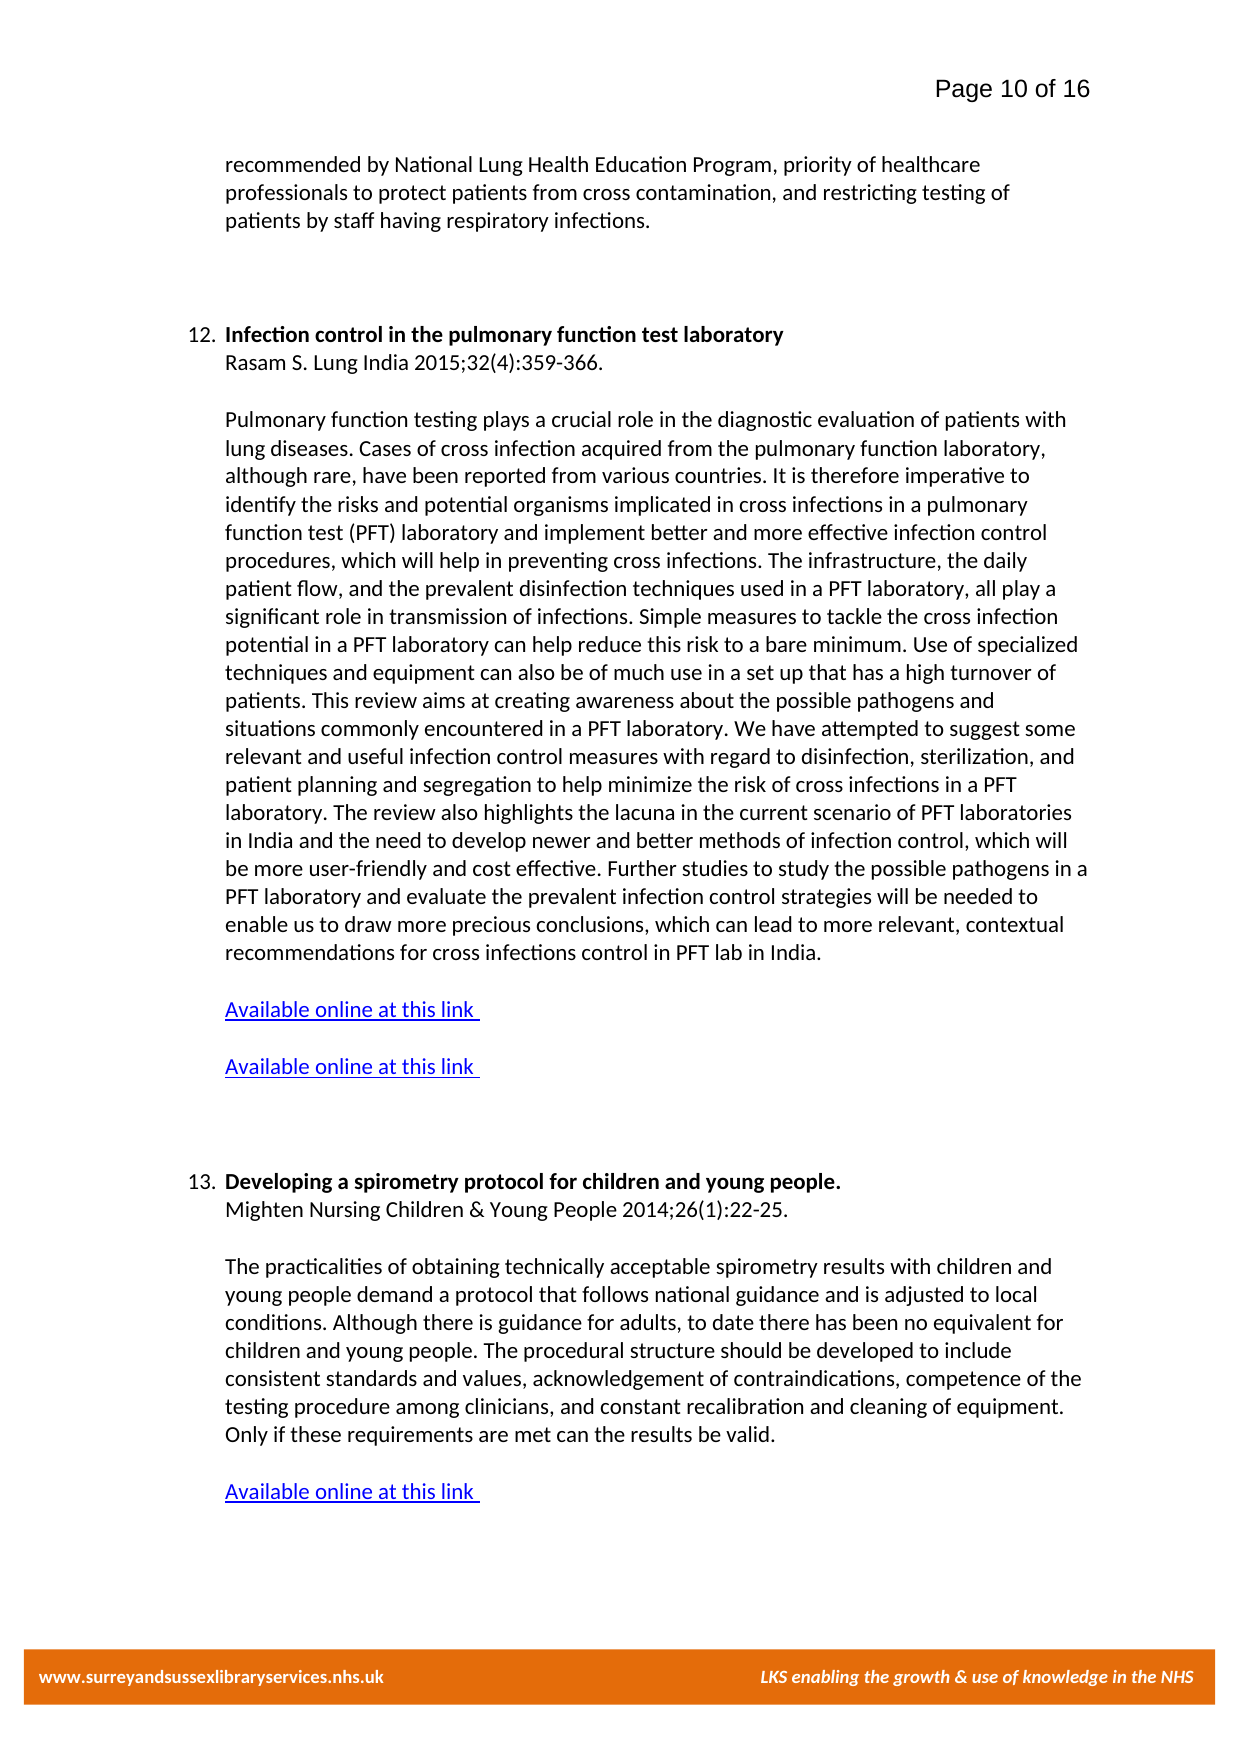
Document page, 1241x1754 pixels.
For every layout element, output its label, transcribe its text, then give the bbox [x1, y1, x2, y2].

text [225, 150, 1090, 234]
text Available online at this link [225, 1477, 1090, 1505]
list Infection control in the pulmonary function test laboratory Rasam S. Lung India 2015;32(4):359-366. [187, 320, 1090, 376]
text Available online at this link [225, 1052, 1090, 1080]
text Available online at this link [225, 995, 1090, 1023]
text The practicalities of obtaining technically acceptable spirometry results with children and young people demand a protocol that follows national guidance and is adjusted to local conditions. Although there is guidance for adults, to date there has been no equivalent for children and young people. The procedural structure should be developed to include consistent standards and values, acknowledgement of contraindications, competence of the testing procedure among clinicians, and constant recalibration and cleaning of equipment. Only if these requirements are met can the results be valid. [225, 1252, 1090, 1448]
text Pulmonary function testing plays a crucial role in the diagnostic evaluation of patients with lung diseases. Cases of cross infection acquired from the pulmonary function laboratory, although rare, have been reported from various countries. It is therefore imperative to identify the risks and potential organisms implicated in cross infections in a pulmonary function test (PFT) laboratory and implement better and more effective infection control procedures, which will help in preventing cross infections. The infrastructure, the daily patient flow, and the prevalent disinfection techniques used in a PFT laboratory, all play a significant role in transmission of infections. Simple measures to tackle the cross infection potential in a PFT laboratory can help reduce this risk to a bare minimum. Use of specialized techniques and equipment can also be of much use in a set up that has a high turnover of patients. This review aims at creating awareness about the possible pathogens and situations commonly encountered in a PFT laboratory. We have attempted to suggest some relevant and useful infection control measures with regard to disinfection, sterilization, and patient planning and segregation to help minimize the risk of cross infections in a PFT laboratory. The review also highlights the lacuna in the current scenario of PFT laboratories in India and the need to develop newer and better methods of infection control, which will be more user-friendly and cost effective. Further studies to study the possible pathogens in a PFT laboratory and evaluate the prevalent infection control strategies will be needed to enable us to draw more precious conclusions, which can lead to more relevant, contextual recommendations for cross infections control in PFT lab in India. [225, 406, 1090, 966]
list Developing a spirometry protocol for children and young people. Mighten Nursing Children & Young People 2014;26(1):22-25. [187, 1167, 1090, 1223]
